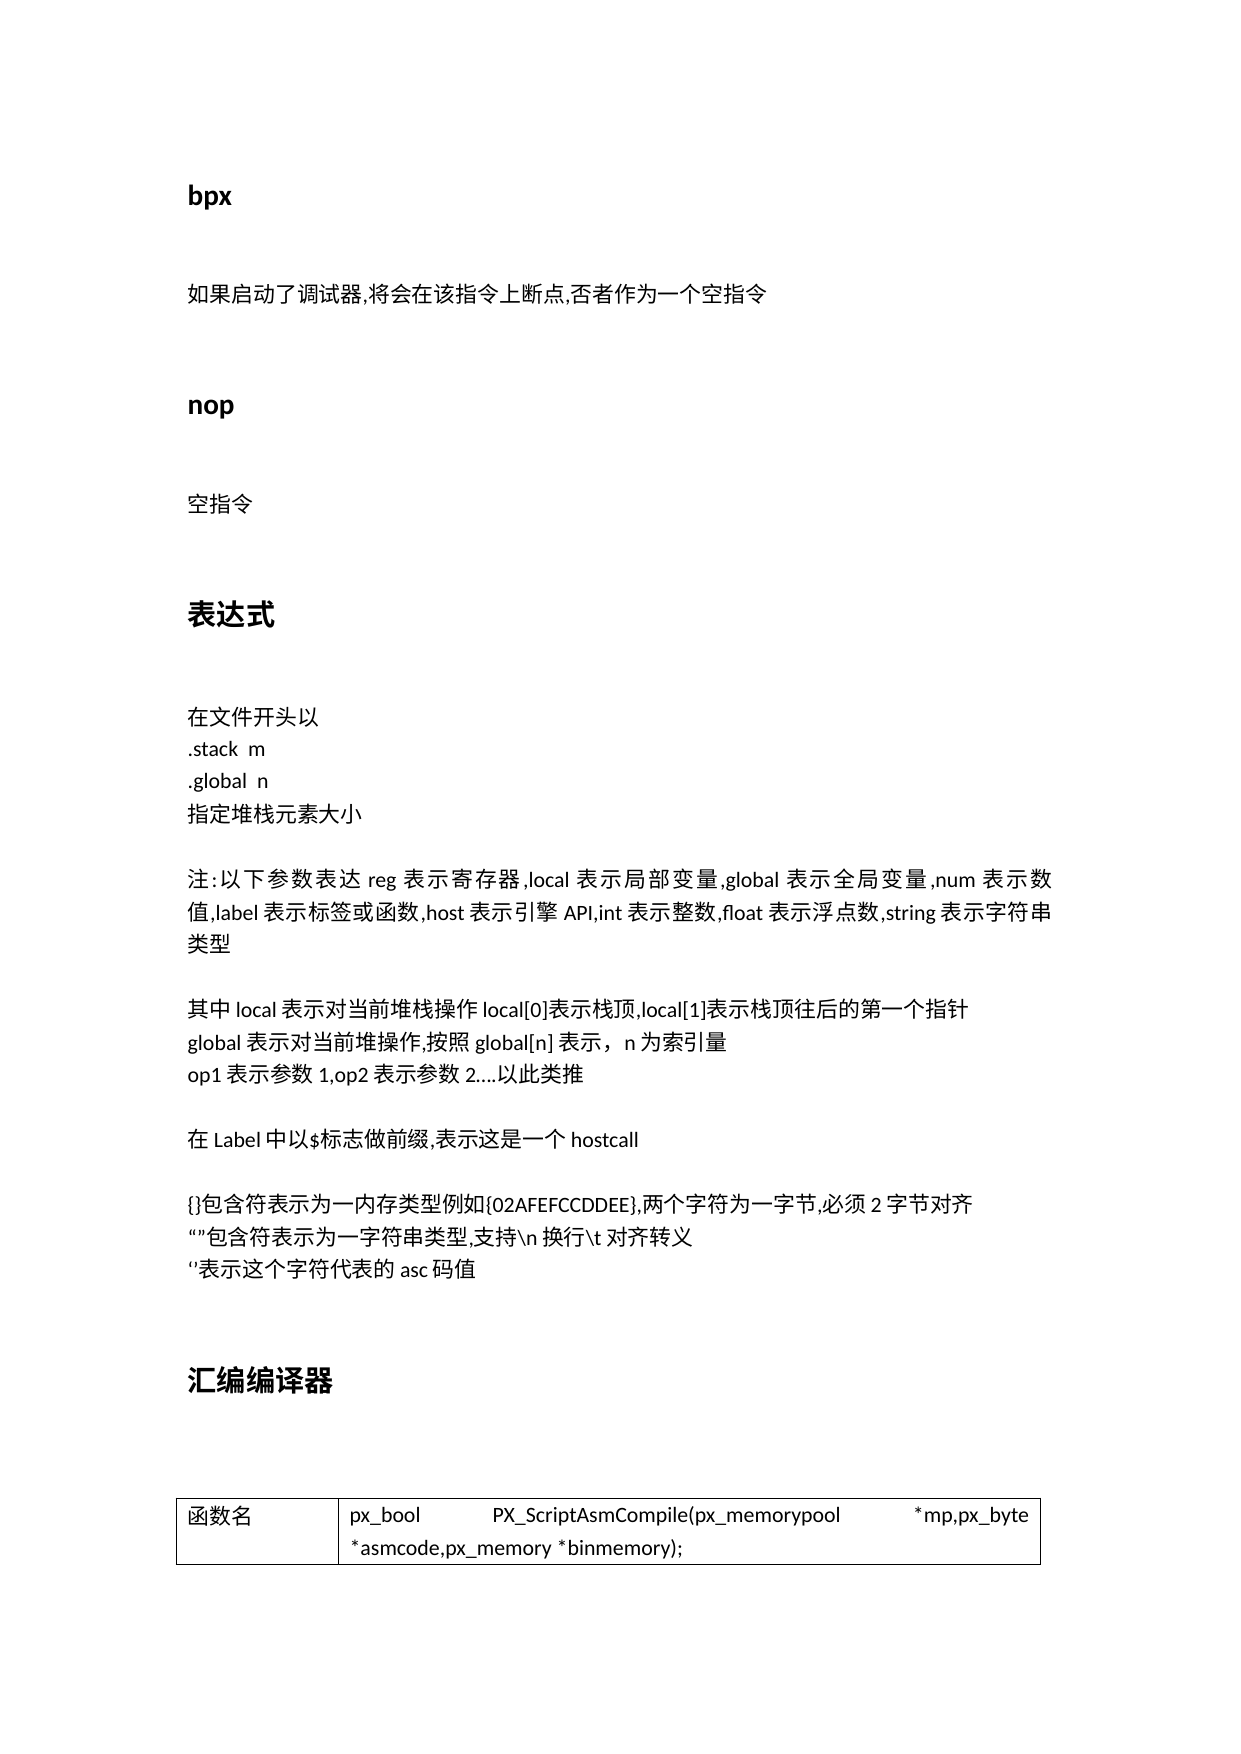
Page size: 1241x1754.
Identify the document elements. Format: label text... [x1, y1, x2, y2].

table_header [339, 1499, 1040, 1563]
subtitle 汇编编译器 [187, 1346, 1053, 1411]
text 指定堆栈元素大小 [187, 797, 1053, 829]
text 注:以下参数表达reg表示寄存器,local表示局部变量,global表示全局变量,num表示数值,label表示标签或函数,host表示引擎API,int表示整数,float表示浮点数,string表示字符串类型 [187, 862, 1053, 959]
text {}包含符表示为一内存类型例如{02AFEFCCDDEE},两个字符为一字节,必须2字节对齐 [187, 1187, 1053, 1219]
text 如果启动了调试器,将会在该指令上断点,否者作为一个空指令 [187, 277, 1053, 309]
text ‘’表示这个字符代表的asc码值 [187, 1252, 1053, 1284]
subtitle nop [187, 371, 1053, 436]
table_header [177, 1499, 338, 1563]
text .global n [187, 764, 1053, 797]
text .stack m [187, 732, 1053, 764]
subtitle 表达式 [187, 581, 1053, 646]
text 其中local表示对当前堆栈操作local[0]表示栈顶,local[1]表示栈顶往后的第一个指针 [187, 992, 1053, 1024]
text 在文件开头以 [187, 699, 1053, 732]
text op1表示参数1,op2表示参数2….以此类推 [187, 1057, 1053, 1089]
text 在Label中以$标志做前缀,表示这是一个hostcall [187, 1122, 1053, 1154]
text global 表示对当前堆操作,按照global[n] 表示，n为索引量 [187, 1024, 1053, 1057]
subtitle bpx [187, 162, 1053, 227]
text “”包含符表示为一字符串类型,支持\n换行\t对齐转义 [187, 1219, 1053, 1252]
text 空指令 [187, 486, 1053, 519]
